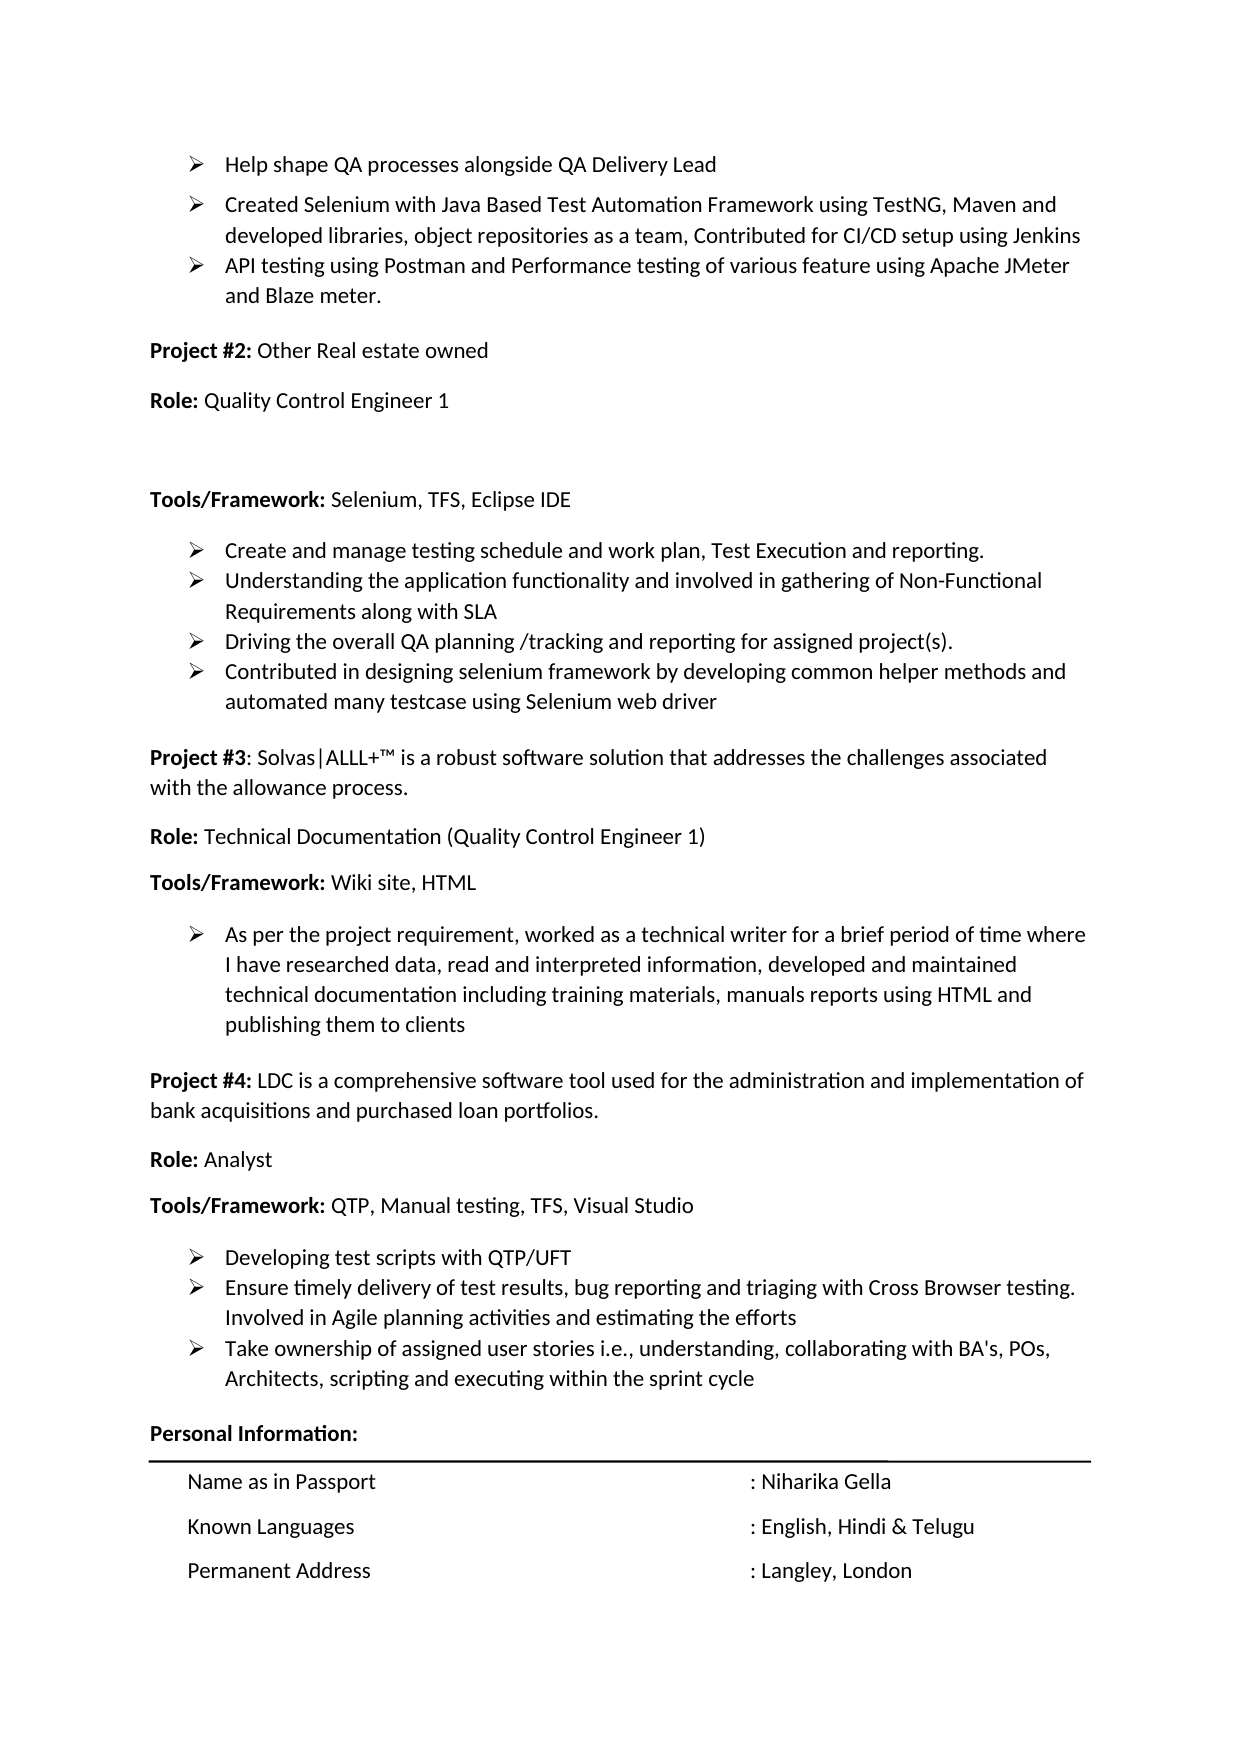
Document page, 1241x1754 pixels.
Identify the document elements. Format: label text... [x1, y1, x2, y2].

list Contributed in designing selenium framework by developing common helper methods and automated many testcase using Selenium web driver [187, 657, 1090, 716]
text Role: Technical Documentation (Quality Control Engineer 1) [150, 828, 1090, 849]
list Driving the overall QA planning /tracking and reporting for assigned project(s). [187, 627, 1090, 655]
text Role: Quality Control Engineer 1 [150, 392, 1090, 412]
text Tools/Framework: Wiki site, HTML [150, 874, 1090, 895]
text Name as in Passport : Niharika Gella [150, 1474, 1090, 1494]
text Permanent Address : Langley, London [150, 1563, 1090, 1582]
list Help shape QA processes alongside QA Delivery Lead [187, 150, 1065, 178]
list Developing test scripts with QTP/UFT [187, 1243, 1090, 1271]
list Understanding the application functionality and involved in gathering of Non-Functional Requirements along with SLA [187, 567, 1090, 625]
text Role: Analyst [150, 1151, 1090, 1172]
list API testing using Postman and Performance testing of various feature using Apache JMeter and Blaze meter. [187, 251, 1090, 309]
list As per the project requirement, worked as a technical writer for a brief period of time where I have researched data, read and interpreted information, developed and maintained technical documentation including training materials, manuals reports using HTML and publishing them to clients [187, 920, 1090, 1039]
list Create and manage testing schedule and work plan, Test Execution and reporting. [187, 536, 1090, 564]
text Tools/Framework: Selenium, TFS, Eclipse IDE [150, 491, 1090, 511]
text Known Languages : English, Hindi & Telugu [150, 1519, 1090, 1538]
text Project #4: LDC is a comprehensive software tool used for the administration and implementation of bank acquisitions and purchased loan portfolios. [150, 1066, 1090, 1124]
list Created Selenium with Java Based Test Automation Framework using TestNG, Maven and developed libraries, object repositories as a team, Contributed for CI/CD setup using Jenkins [187, 191, 1090, 249]
list Ensure timely delivery of test results, bug reporting and triaging with Cross Browser testing. Involved in Agile planning activities and estimating the efforts [187, 1273, 1090, 1332]
list Take ownership of assigned user stories i.e., understanding, collaborating with BA's, POs, Architects, scripting and executing within the sprint cycle [187, 1334, 1090, 1392]
text Project #3: Solvas|ALLL+™ is a robust software solution that addresses the challenges associated with the allowance process. [150, 743, 1090, 801]
text Project #2: Other Real estate owned [150, 336, 1090, 364]
text Tools/Framework: QTP, Manual testing, TFS, Visual Studio [150, 1197, 1090, 1218]
text Personal Information: [150, 1419, 1090, 1447]
